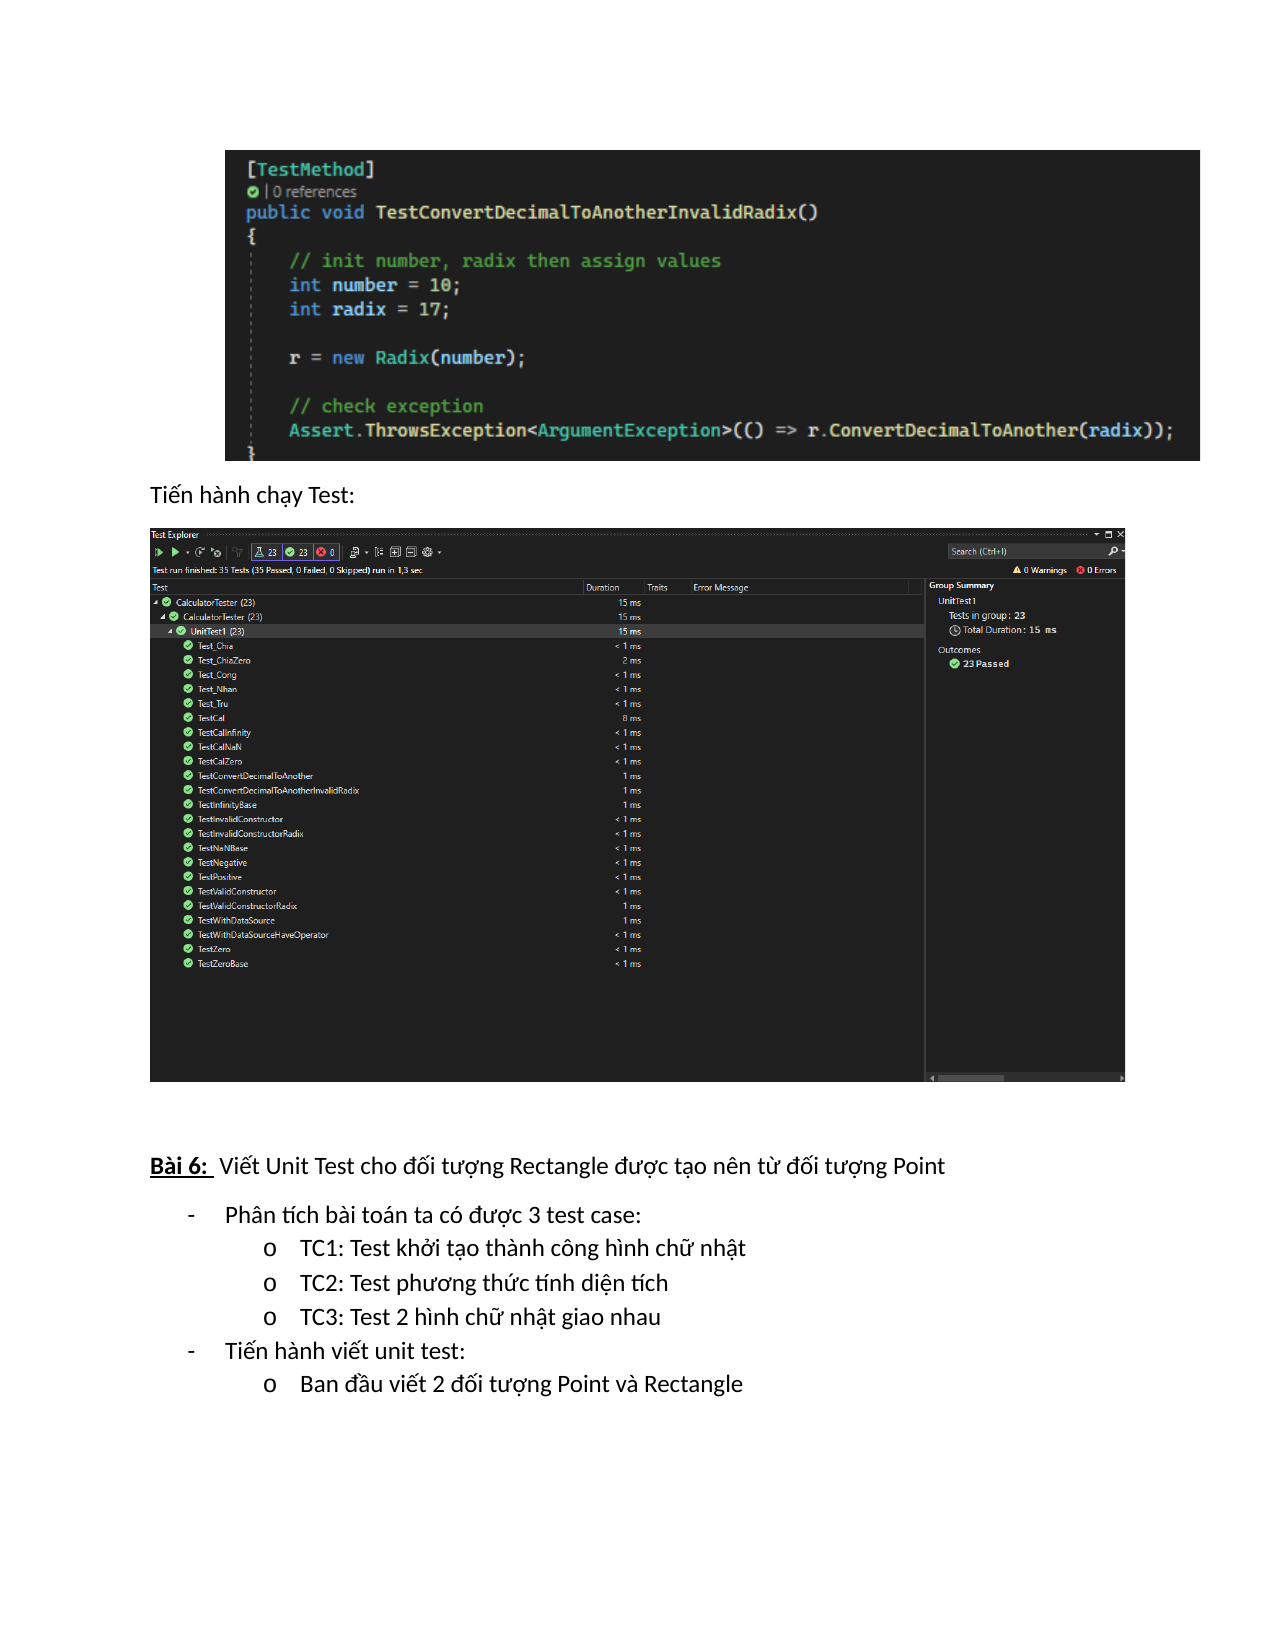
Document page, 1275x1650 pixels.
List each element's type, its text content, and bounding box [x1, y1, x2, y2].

text Bài 6: Viết Unit Test cho đối tượng Rectangle được tạo nên từ đối tượng Point [150, 1150, 1125, 1180]
list TC2: Test phương thức tính diện tích [262, 1267, 1125, 1298]
list TC1: Test khởi tạo thành công hình chữ nhật [262, 1232, 1125, 1264]
list Ban đầu viết 2 đối tượng Point và Rectangle [262, 1368, 1125, 1400]
picture [150, 528, 1125, 1082]
text Tiến hành chạy Test: [150, 479, 1125, 510]
list Tiến hành viết unit test: [187, 1335, 1125, 1366]
list TC3: Test 2 hình chữ nhật giao nhau [262, 1301, 1125, 1333]
list Phân tích bài toán ta có được 3 test case: [187, 1199, 1125, 1230]
picture [225, 150, 1200, 461]
